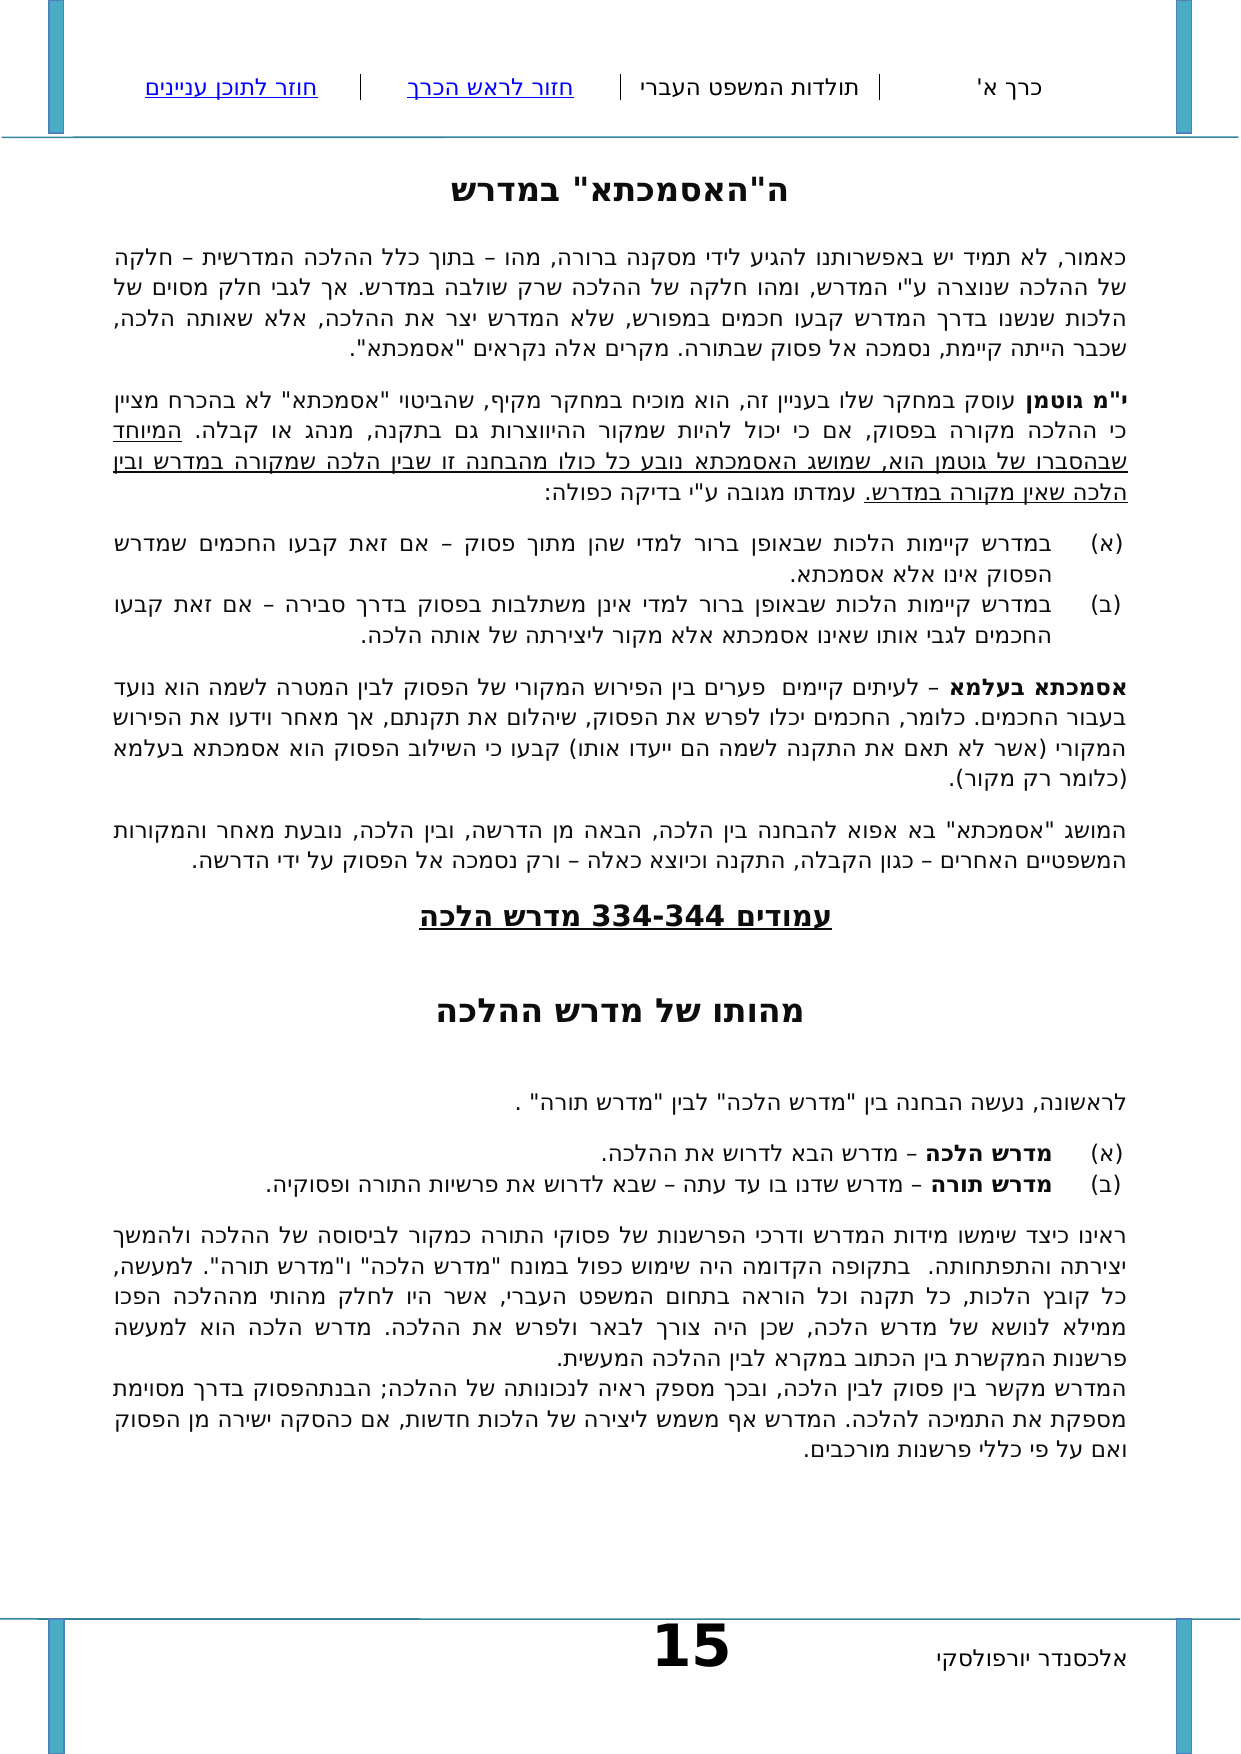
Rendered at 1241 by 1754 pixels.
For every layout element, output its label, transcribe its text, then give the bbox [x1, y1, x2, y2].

subtitle ה"האסמכתא" במדרש [112, 171, 1128, 240]
text כאמור, לא תמיד יש באפשרותנו להגיע לידי מסקנה ברורה, מהו – בתוך כלל ההלכה המדרשית – חלקה של ההלכה שנוצרה ע"י המדרש, ומהו חלקה של ההלכה שרק שולבה במדרש. אך לגבי חלק מסוים של הלכות שנשנו בדרך המדרש קבעו חכמים במפורש, שלא המדרש יצר את ההלכה, אלא שאותה הלכה, שכבר הייתה קיימת, נסמכה אל פסוק שבתורה. מקרים אלה נקראים "אסמכתא". [112, 244, 1128, 362]
text המדרש מקשר בין פסוק לבין הלכה, ובכך מספק ראיה לנכונותה של ההלכה; הבנתהפסוק בדרך מסוימת מספקת את התמיכה להלכה. המדרש אף משמש ליצירה של הלכות חדשות, אם כהסקה ישירה מן הפסוק ואם על פי כללי פרשנות מורכבים. [112, 1375, 1128, 1463]
list מדרש תורה – מדרש שדנו בו עד עתה – שבא לדרוש את פרשיות התורה ופסוקיה. [112, 1171, 1090, 1197]
subtitle עמודים 334-344 מדרש הלכה [112, 899, 1128, 933]
list מדרש הלכה – מדרש הבא לדרוש את ההלכה. [112, 1140, 1090, 1167]
text המושג "אסמכתא" בא אפוא להבחנה בין הלכה, הבאה מן הדרשה, ובין הלכה, נובעת מאחר והמקורות המשפטיים האחרים – כגון הקבלה, התקנה וכיוצא כאלה – ורק נסמכה אל הפסוק על ידי הדרשה. [112, 817, 1128, 874]
text לראשונה, נעשה הבחנה בין "מדרש הלכה" לבין "מדרש תורה" . [112, 1089, 1128, 1115]
list במדרש קיימות הלכות שבאופן ברור למדי אינן משתלבות בפסוק בדרך סבירה – אם זאת קבעו החכמים לגבי אותו שאינו אסמכתא אלא מקור ליצירתה של אותה הלכה. [112, 592, 1090, 649]
text ראינו כיצד שימשו מידות המדרש ודרכי הפרשנות של פסוקי התורה כמקור לביסוסה של ההלכה ולהמשך יצירתה והתפתחותה. בתקופה הקדומה היה שימוש כפול במונח "מדרש הלכה" ו"מדרש תורה". למעשה, כל קובץ הלכות, כל תקנה וכל הוראה בתחום המשפט העברי, אשר היו לחלק מהותי מההלכה הפכו ממילא לנושא של מדרש הלכה, שכן היה צורך לבאר ולפרש את ההלכה. מדרש הלכה הוא למעשה פרשנות המקשרת בין הכתוב במקרא לבין ההלכה המעשית. [112, 1222, 1128, 1371]
text אסמכתא בעלמא – לעיתים קיימים פערים בין הפירוש המקורי של הפסוק לבין המטרה לשמה הוא נועד בעבור החכמים. כלומר, החכמים יכלו לפרש את הפסוק, שיהלום את תקנתם, אך מאחר וידעו את הפירוש המקורי (אשר לא תאם את התקנה לשמה הם ייעדו אותו) קבעו כי השילוב הפסוק הוא אסמכתא בעלמא (כלומר רק מקור). [112, 674, 1128, 792]
subtitle מהותו של מדרש ההלכה [112, 991, 1128, 1030]
text י"מ גוטמן עוסק במחקר שלו בעניין זה, הוא מוכיח במחקר מקיף, שהביטוי "אסמכתא" לא בהכרח מציין כי ההלכה מקורה בפסוק, אם כי יכול להיות שמקור ההיווצרות גם בתקנה, מנהג או קבלה. המיוחד שבהסברו של גוטמן הוא, שמושג האסמכתא נובע כל כולו מהבחנה זו שבין הלכה שמקורה במדרש ובין הלכה שאין מקורה במדרש. עמדתו מגובה ע"י בדיקה כפולה: [112, 387, 1128, 471]
text י"מ גוטמן עוסק במחקר שלו בעניין זה, הוא מוכיח במחקר מקיף, שהביטוי "אסמכתא" לא בהכרח מציין כי ההלכה מקורה בפסוק, אם כי יכול להיות שמקור ההיווצרות גם בתקנה, מנהג או קבלה. המיוחד שבהסברו של גוטמן הוא, שמושג האסמכתא נובע כל כולו מהבחנה זו שבין הלכה שמקורה במדרש ובין הלכה שאין מקורה במדרש. עמדתו מגובה ע"י בדיקה כפולה: [112, 472, 1128, 506]
list במדרש קיימות הלכות שבאופן ברור למדי שהן מתוך פסוק – אם זאת קבעו החכמים שמדרש הפסוק אינו אלא אסמכתא. [112, 530, 1090, 588]
